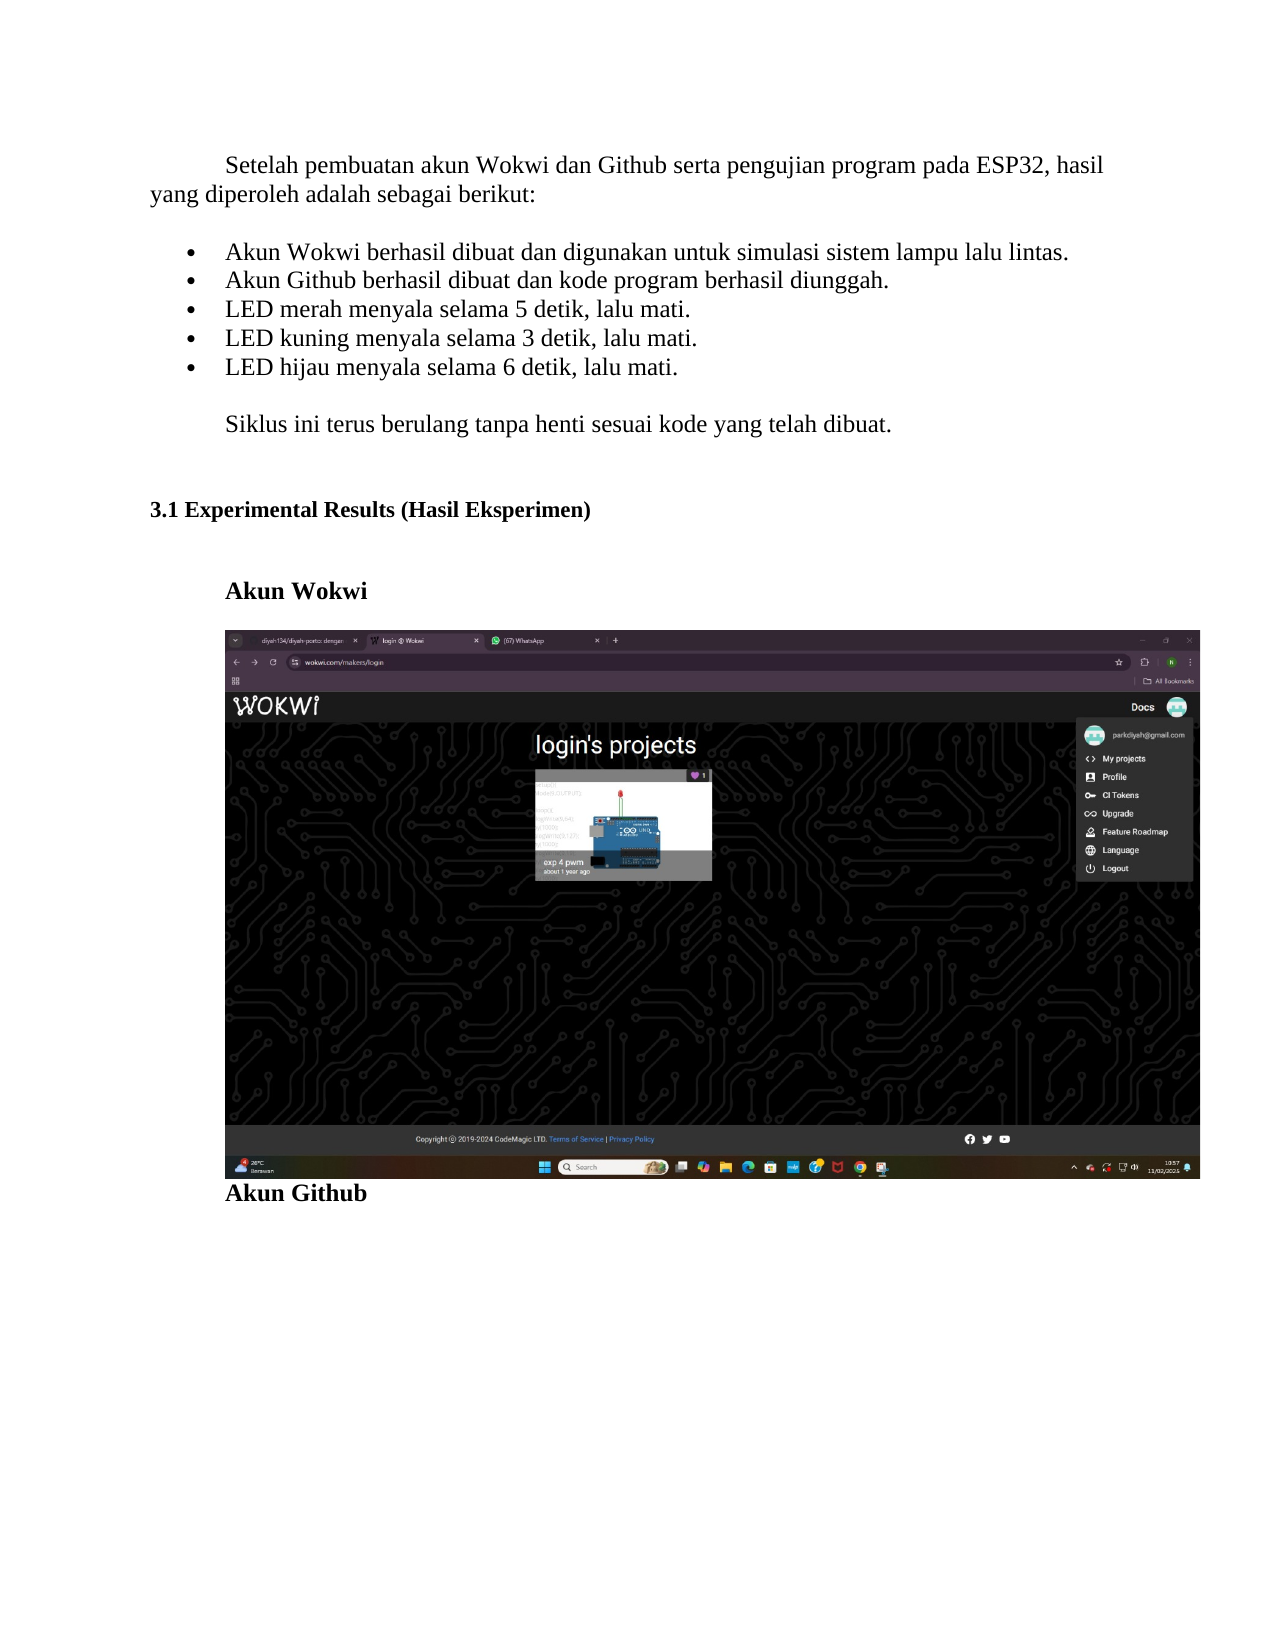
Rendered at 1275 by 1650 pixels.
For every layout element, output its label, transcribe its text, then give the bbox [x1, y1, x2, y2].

list LED kuning menyala selama 3 detik, lalu mati. [187, 323, 1125, 352]
text Akun Wokwi [150, 576, 1125, 605]
list Akun Github berhasil dibuat dan kode program berhasil diunggah. [187, 265, 1125, 294]
text Siklus ini terus berulang tanpa henti sesuai kode yang telah dibuat. [225, 409, 1125, 438]
list LED merah menyala selama 5 detik, lalu mati. [187, 294, 1125, 323]
text Setelah pembuatan akun Wokwi dan Github serta pengujian program pada ESP32, hasil yang diperoleh adalah sebagai berikut: [150, 150, 1125, 207]
picture [225, 630, 1200, 1179]
text 3.1 Experimental Results (Hasil Eksperimen) [150, 496, 1125, 523]
list Akun Wokwi berhasil dibuat dan digunakan untuk simulasi sistem lampu lalu lintas. [187, 237, 1125, 265]
list LED hijau menyala selama 6 detik, lalu mati. [187, 352, 1125, 380]
